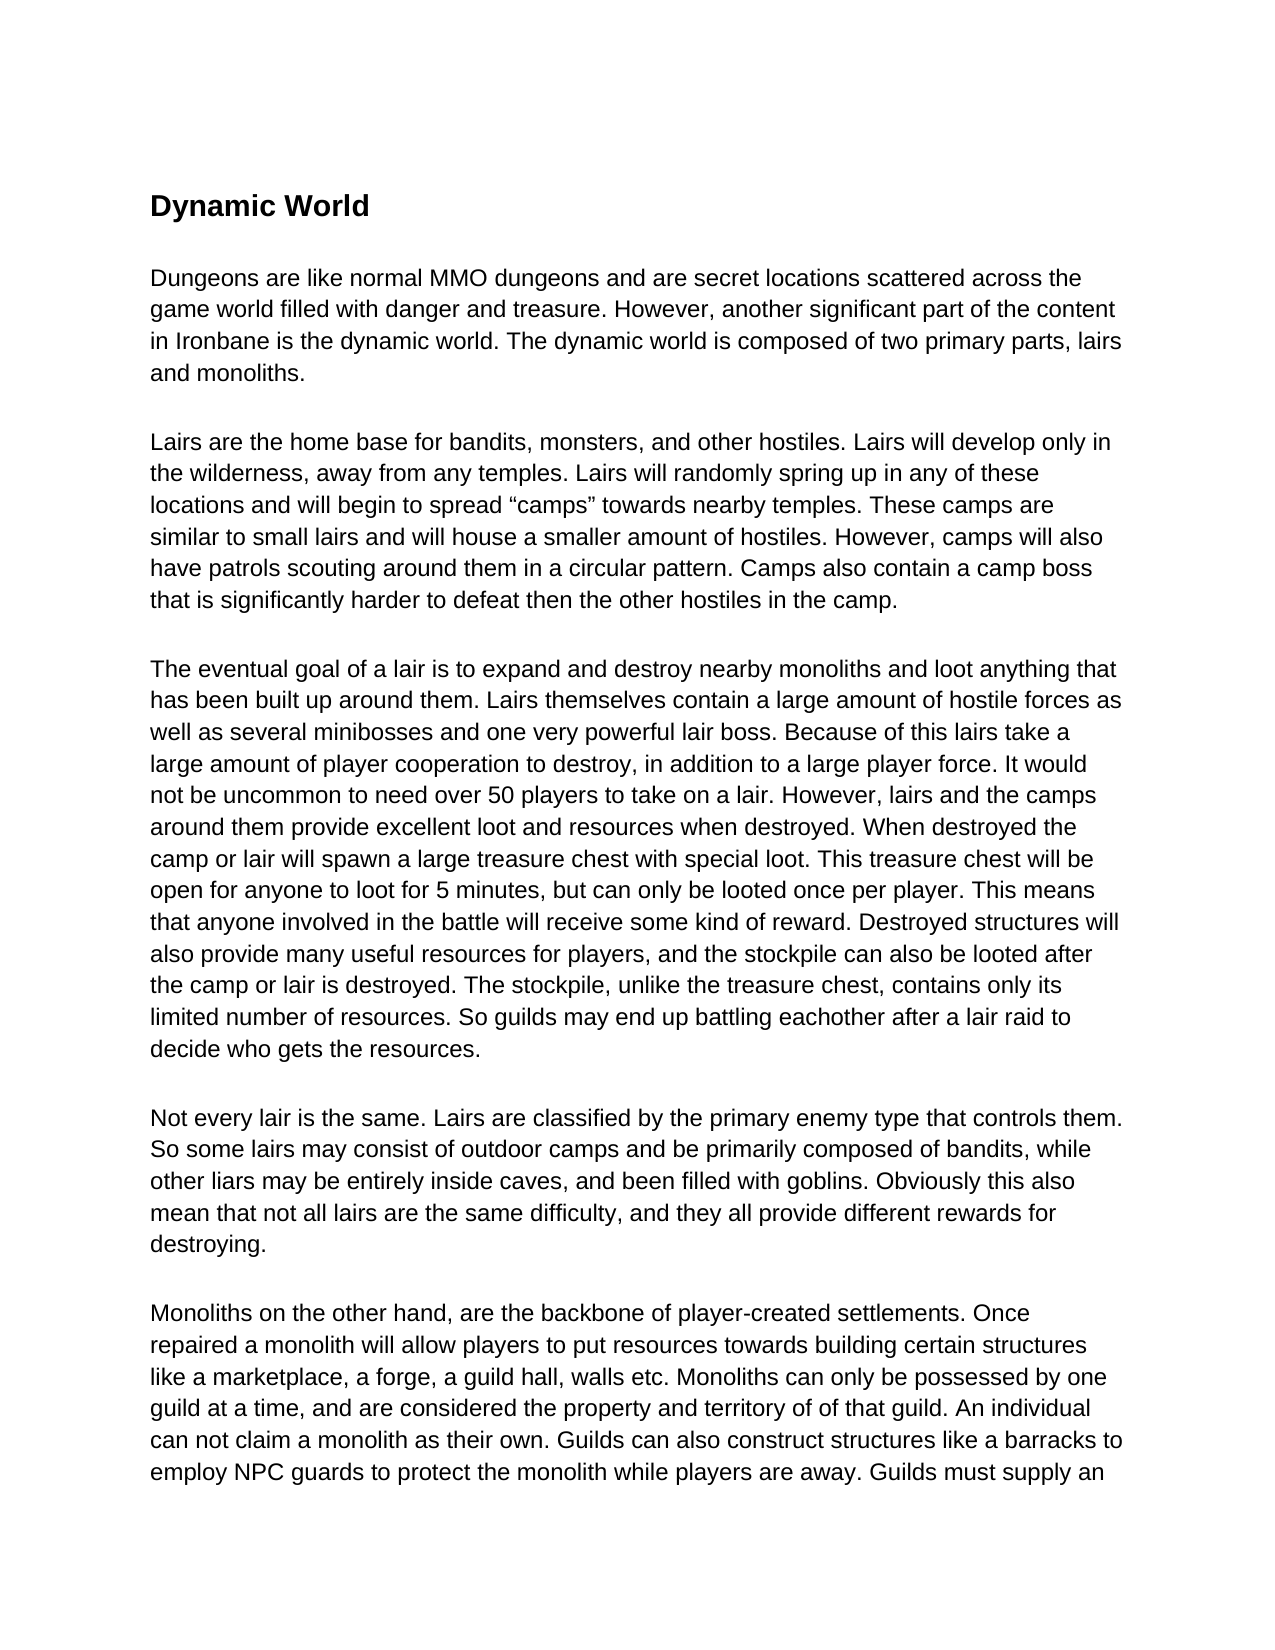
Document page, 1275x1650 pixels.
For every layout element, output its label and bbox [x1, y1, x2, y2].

text [150, 150, 1125, 1485]
